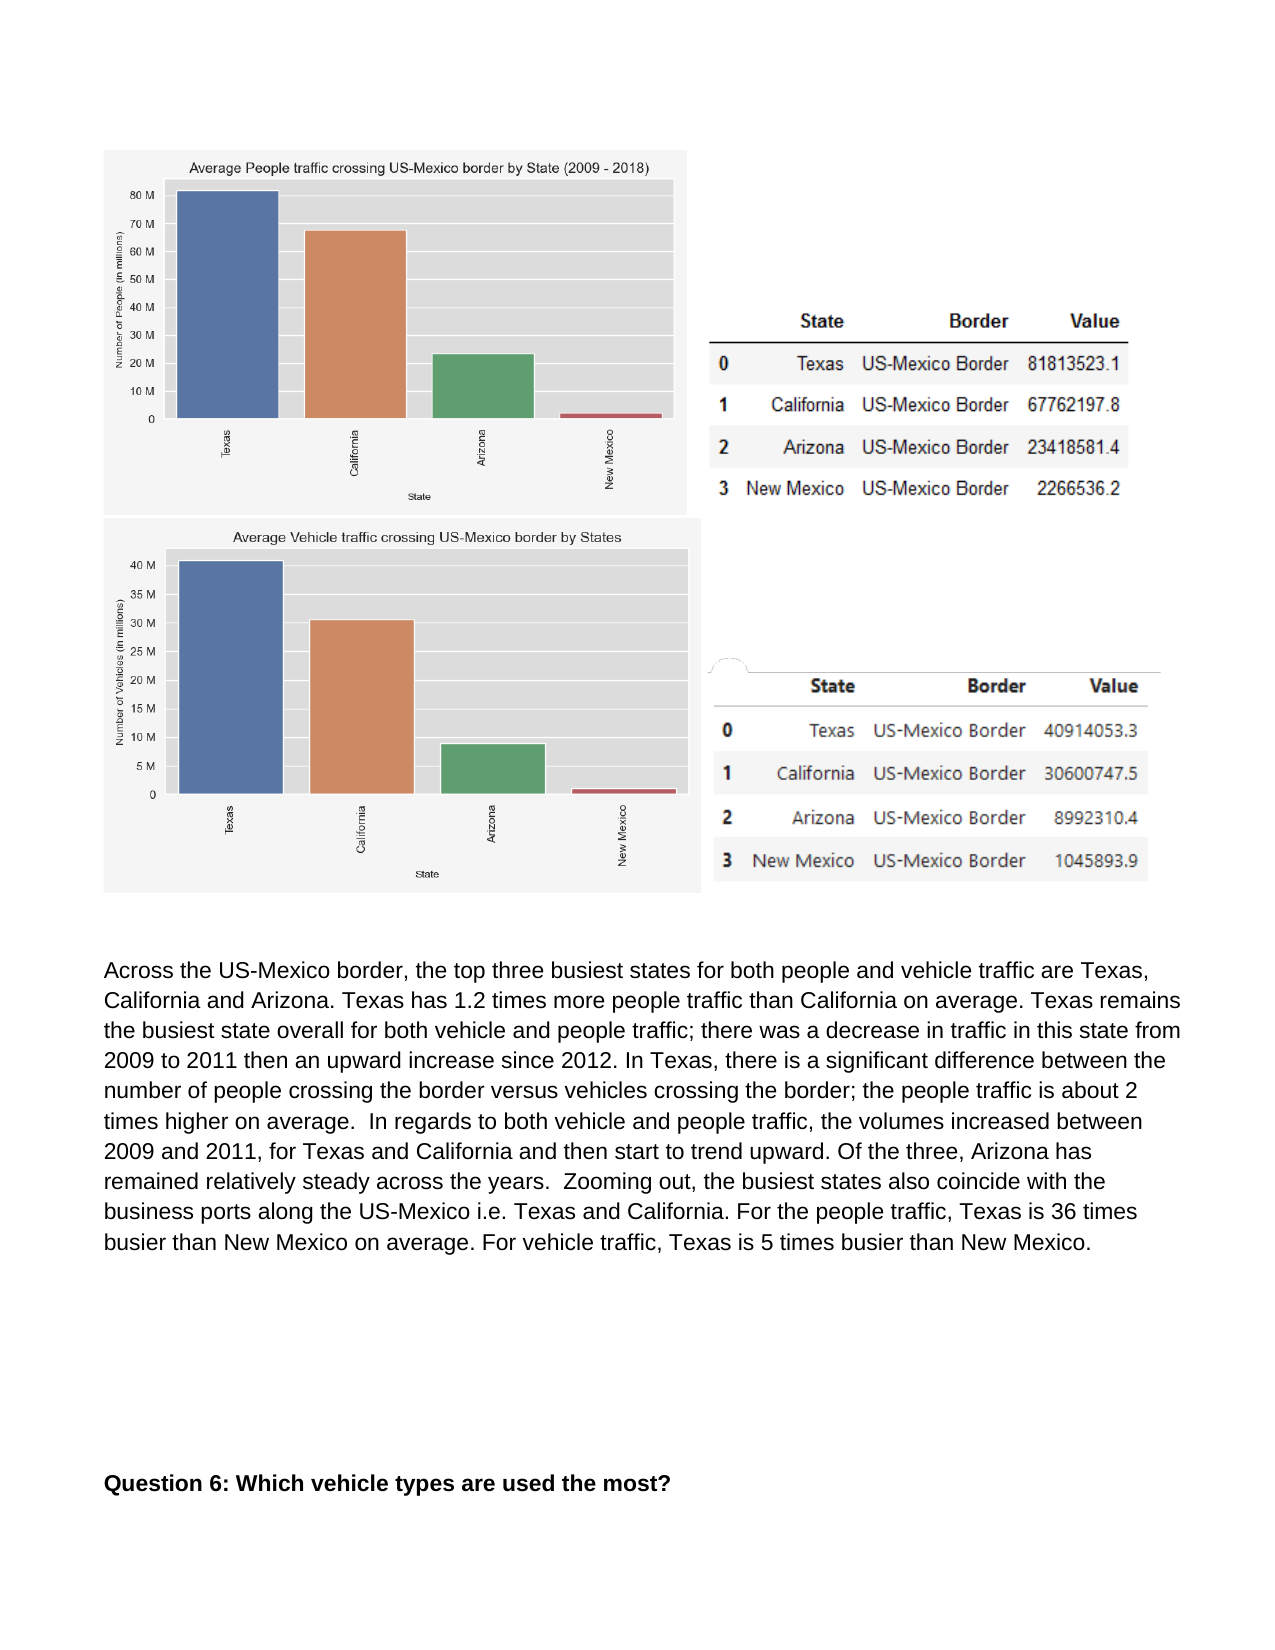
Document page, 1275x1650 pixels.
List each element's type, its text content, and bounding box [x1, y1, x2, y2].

text Across the US-Mexico border, the top three busiest states for both people and vehicle traffic are Texas, California and Arizona. Texas has 1.2 times more people traffic than California on average. Texas remains the busiest state overall for both vehicle and people traffic; there was a decrease in traffic in this state from 2009 to 2011 then an upward increase since 2012. In Texas, there is a significant difference between the number of people crossing the border versus vehicles crossing the border; the people traffic is about 2 times higher on average. In regards to both vehicle and people traffic, the volumes increased between 2009 and 2011, for Texas and California and then start to trend upward. Of the three, Arizona has remained relatively steady across the years. Zooming out, the busiest states also coincide with the business ports along the US-Mexico i.e. Texas and California. For the people traffic, Texas is 36 times busier than New Mexico on average. For vehicle traffic, Texas is 5 times busier than New Mexico. [103, 957, 1186, 1255]
picture [707, 658, 1161, 893]
picture [103, 150, 1144, 515]
picture [103, 518, 702, 893]
text Question 6: Which vehicle types are used the most? [103, 1470, 1186, 1497]
